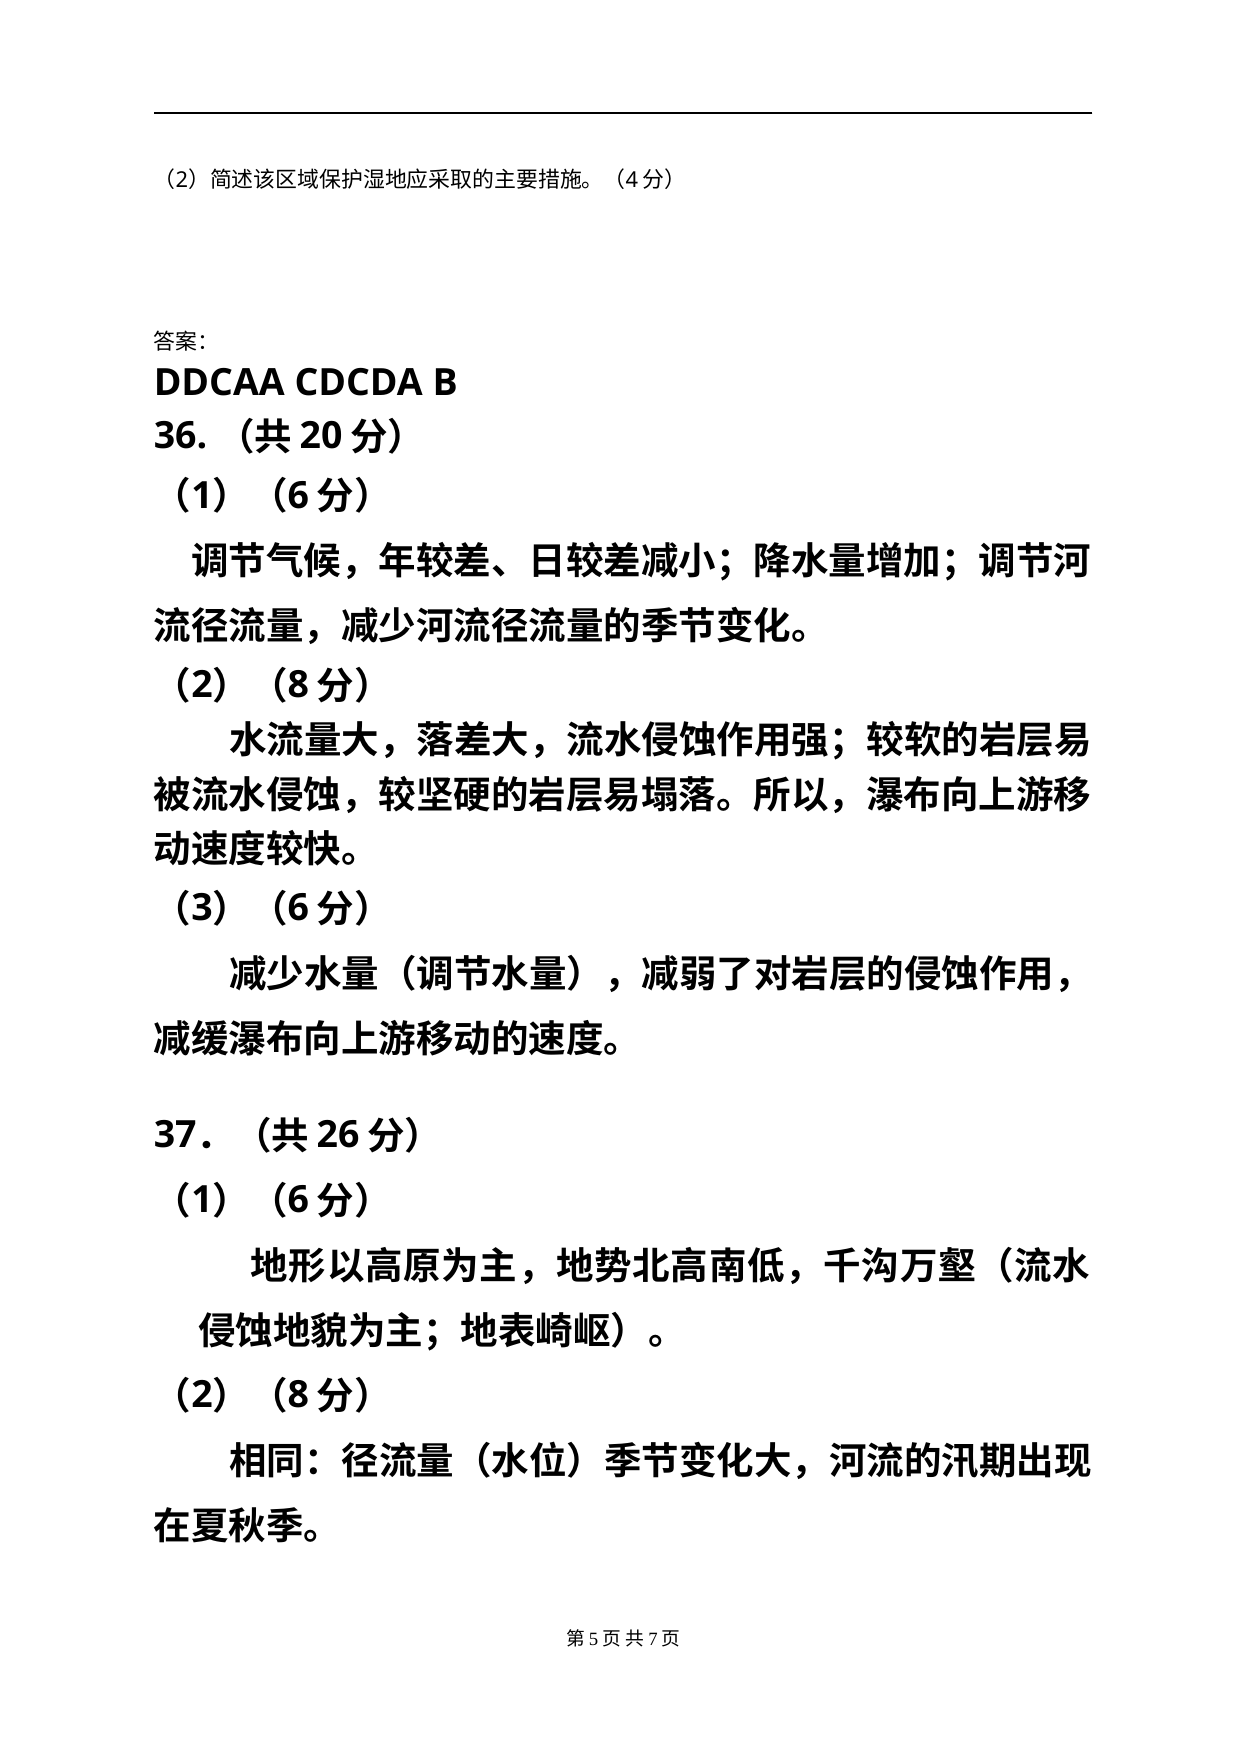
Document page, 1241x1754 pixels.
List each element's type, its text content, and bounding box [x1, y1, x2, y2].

text （2）简述该区域保护湿地应采取的主要措施。（4分） [153, 162, 1092, 194]
text （2）（8分） [153, 1361, 1092, 1426]
text 37．（共26分） [153, 1101, 1092, 1166]
text （2）（8分） [153, 656, 1092, 710]
text 水流量大，落差大，流水侵蚀作用强；较软的岩层易被流水侵蚀，较坚硬的岩层易塌落。所以，瀑布向上游移动速度较快。 [153, 710, 1092, 873]
text 答案： [153, 324, 1092, 355]
text （3）（6分） [153, 873, 1092, 938]
text DDCAA CDCDA B [153, 355, 1092, 406]
text 相同：径流量（水位）季节变化大，河流的汛期出现在夏秋季。 [153, 1426, 1092, 1556]
text 调节气候，年较差、日较差减小；降水量增加；调节河流径流量，减少河流径流量的季节变化。 [153, 526, 1092, 656]
text 36. （共20分） [153, 406, 1092, 461]
text （1）（6分） [153, 1166, 1092, 1231]
text （1）（6分） [153, 461, 1092, 526]
text 减少水量（调节水量），减弱了对岩层的侵蚀作用，减缓瀑布向上游移动的速度。 [153, 938, 1092, 1068]
list 地形以高原为主，地势北高南低，千沟万壑（流水侵蚀地貌为主；地表崎岖）。 [198, 1231, 1092, 1361]
